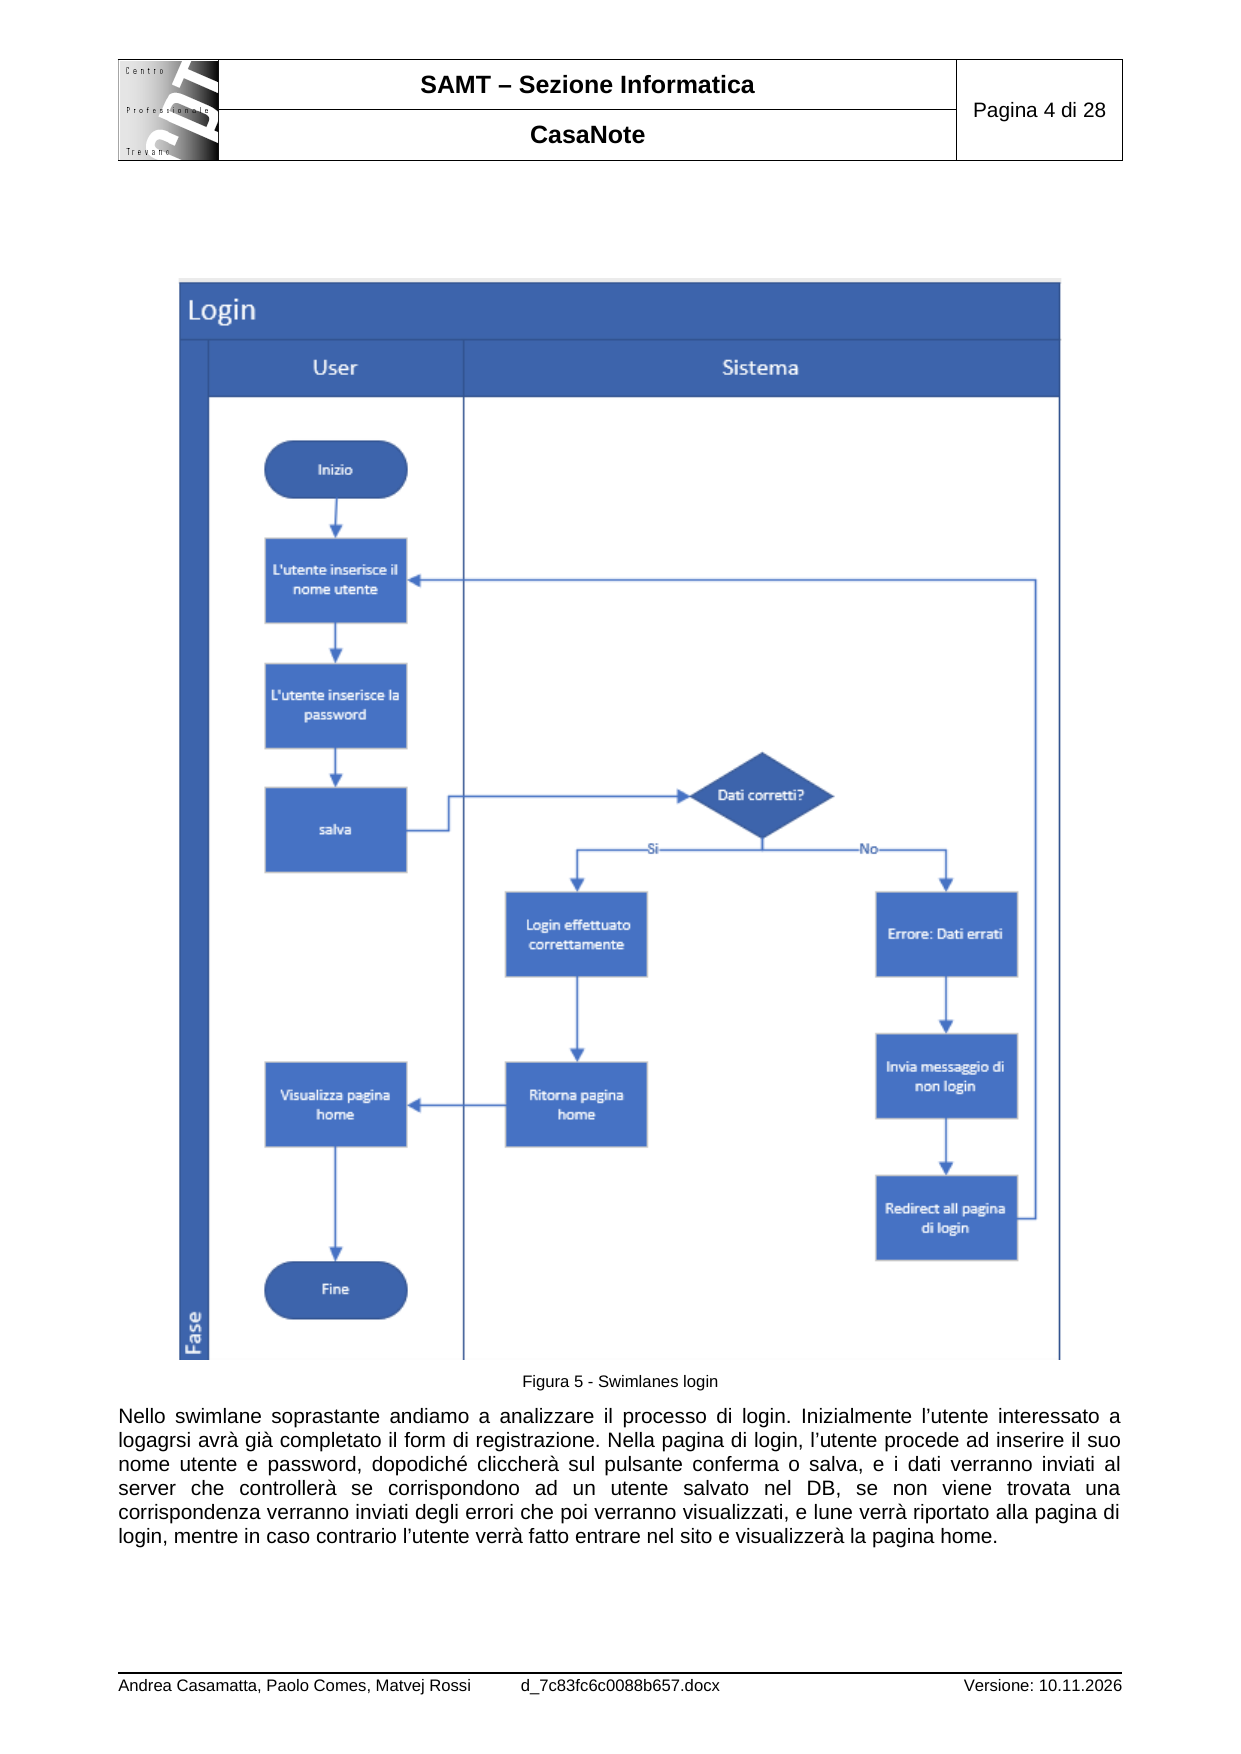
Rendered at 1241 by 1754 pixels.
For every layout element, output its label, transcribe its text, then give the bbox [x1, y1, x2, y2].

text Figura 5 - Swimlanes login [118, 1372, 1122, 1391]
text Nello swimlane soprastante andiamo a analizzare il processo di login. Inizialmente l’utente interessato a logagrsi avrà già completato il form di registrazione. Nella pagina di login, l’utente procede ad inserire il suo nome utente e password, dopodiché cliccherà sul pulsante conferma o salva, e i dati verranno inviati al server che controllerà se corrispondono ad un utente salvato nel DB, se non viene trovata una corrispondenza verranno inviati degli errori che poi verranno visualizzati, e lune verrà riportato alla pagina di login, mentre in caso contrario l’utente verrà fatto entrare nel sito e visualizzerà la pagina home. [118, 1404, 1122, 1548]
picture [178, 278, 1062, 1360]
picture [118, 60, 219, 160]
